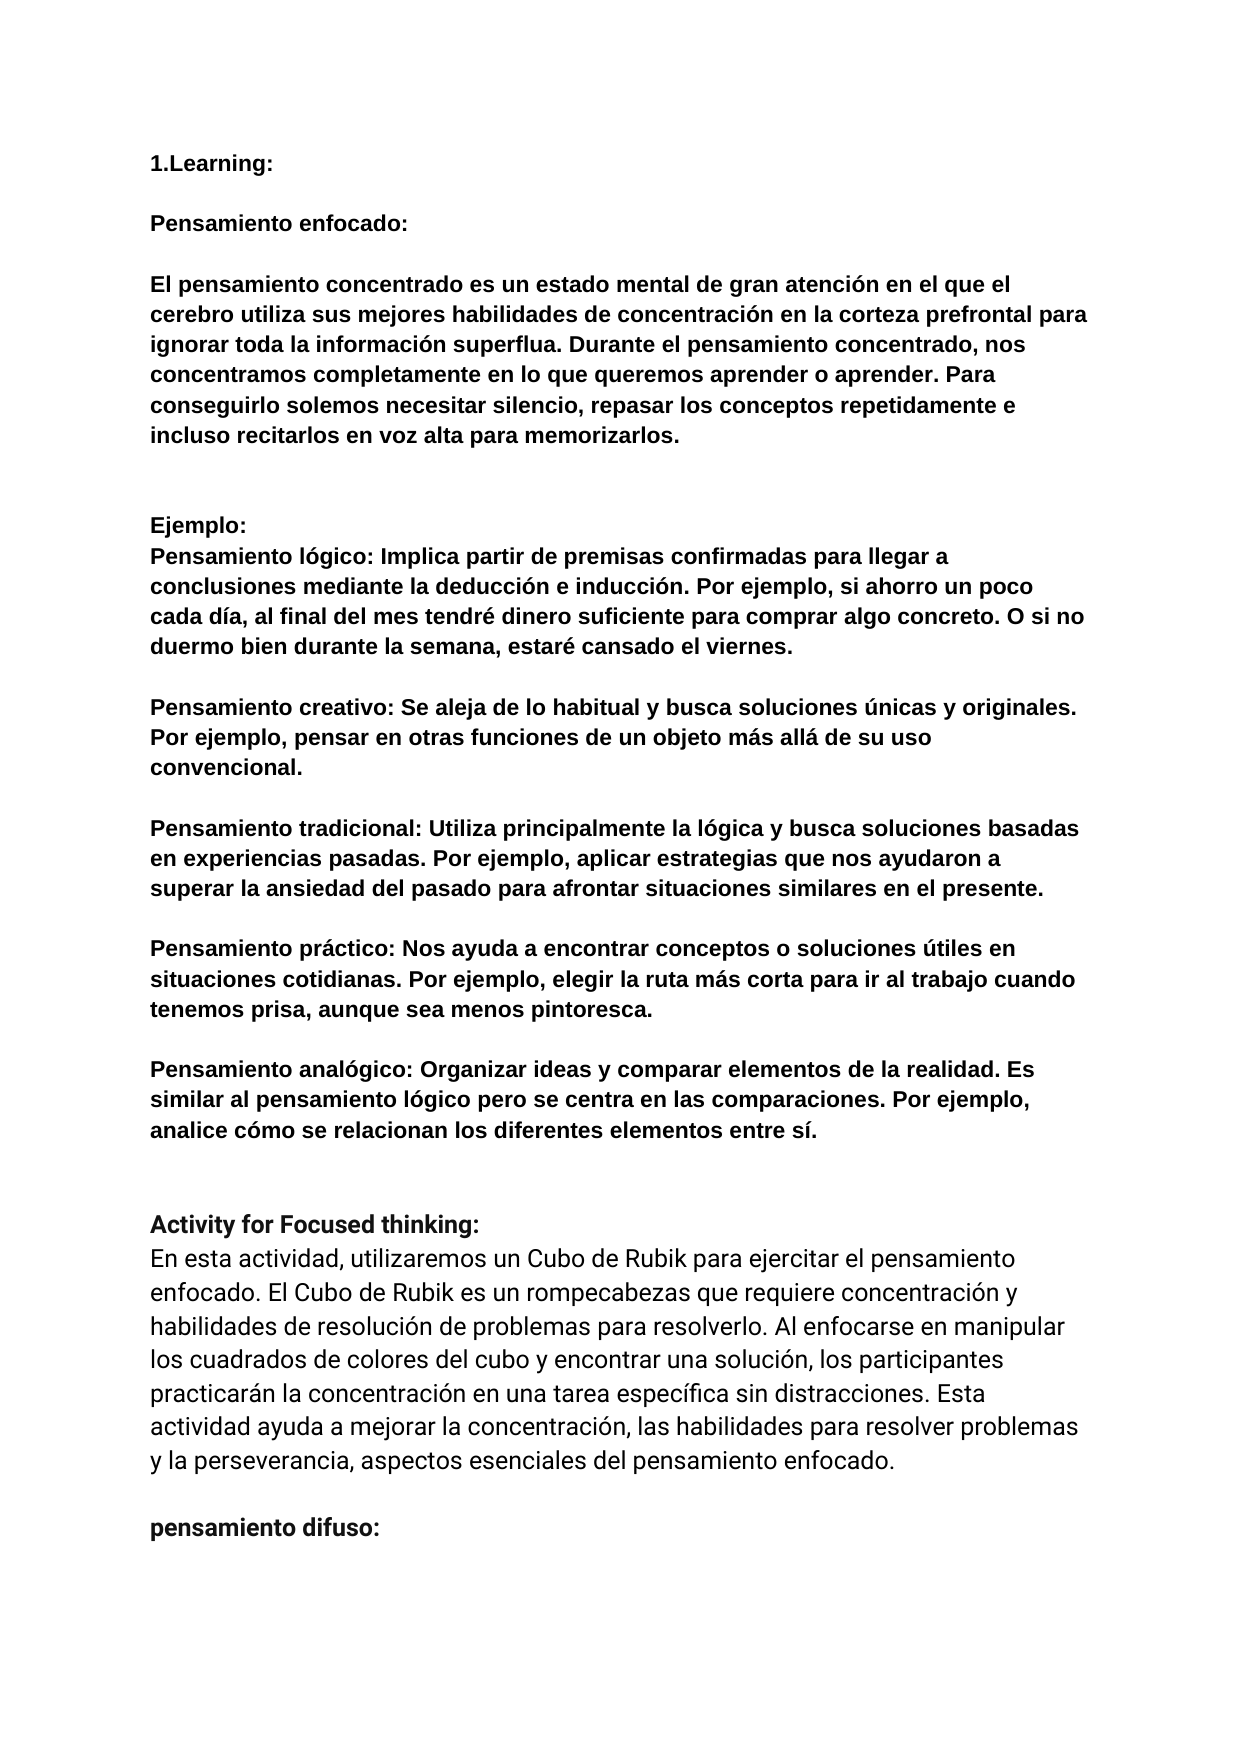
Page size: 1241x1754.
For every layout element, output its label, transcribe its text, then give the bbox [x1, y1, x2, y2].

text pensamiento difuso: [150, 1513, 1090, 1543]
text Pensamiento enfocado: [150, 180, 1090, 237]
text Pensamiento creativo: Se aleja de lo habitual y busca soluciones únicas y originales. Por ejemplo, pensar en otras funciones de un objeto más allá de su uso convencional. [150, 694, 1090, 781]
text Activity for Focused thinking: En esta actividad, utilizaremos un Cubo de Rubik para ejercitar el pensamiento enfocado. El Cubo de Rubik es un rompecabezas que requiere concentración y habilidades de resolución de problemas para resolverlo. Al enfocarse en manipular los cuadrados de colores del cubo y encontrar una solución, los participantes practicarán la concentración en una tarea específica sin distracciones. Esta actividad ayuda a mejorar la concentración, las habilidades para resolver problemas y la perseverancia, aspectos esenciales del pensamiento enfocado. [150, 1211, 1090, 1476]
text El pensamiento concentrado es un estado mental de gran atención en el que el cerebro utiliza sus mejores habilidades de concentración en la corteza prefrontal para ignorar toda la información superflua. Durante el pensamiento concentrado, nos concentramos completamente en lo que queremos aprender o aprender. Para conseguirlo solemos necesitar silencio, repasar los conceptos repetidamente e incluso recitarlos en voz alta para memorizarlos. [150, 271, 1090, 448]
text Ejemplo: [150, 512, 1090, 539]
text Pensamiento tradicional: Utiliza principalmente la lógica y busca soluciones basadas en experiencias pasadas. Por ejemplo, aplicar estrategias que nos ayudaron a superar la ansiedad del pasado para afrontar situaciones similares en el presente. [150, 814, 1090, 901]
text Pensamiento analógico: Organizar ideas y comparar elementos de la realidad. Es similar al pensamiento lógico pero se centra en las comparaciones. Por ejemplo, analice cómo se relacionan los diferentes elementos entre sí. [150, 1056, 1090, 1143]
text Pensamiento práctico: Nos ayuda a encontrar conceptos o soluciones útiles en situaciones cotidianas. Por ejemplo, elegir la ruta más corta para ir al trabajo cuando tenemos prisa, aunque sea menos pintoresca. [150, 935, 1090, 1022]
text Pensamiento lógico: Implica partir de premisas confirmadas para llegar a conclusiones mediante la deducción e inducción. Por ejemplo, si ahorro un poco cada día, al final del mes tendré dinero suficiente para comprar algo concreto. O si no duermo bien durante la semana, estaré cansado el viernes. [150, 543, 1090, 660]
text 1.Learning: [150, 150, 1090, 176]
